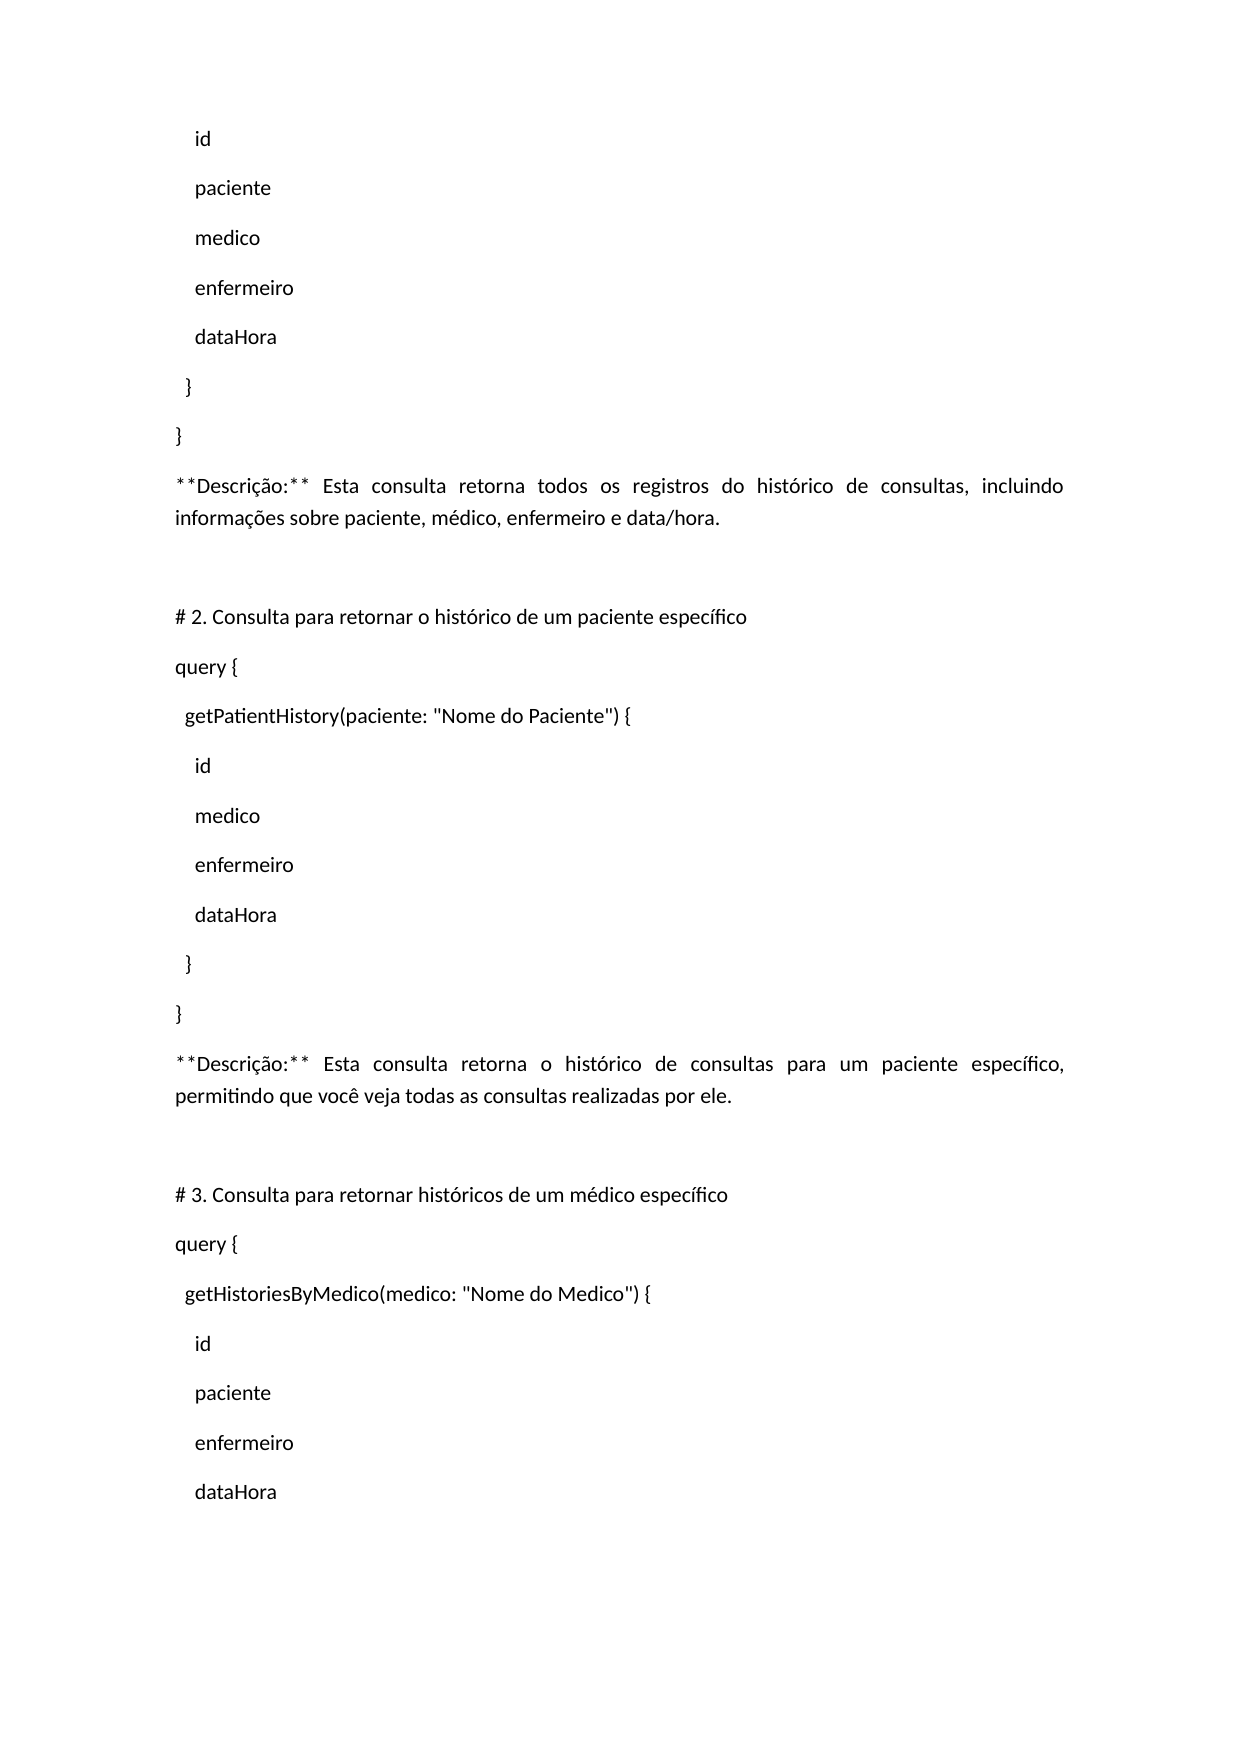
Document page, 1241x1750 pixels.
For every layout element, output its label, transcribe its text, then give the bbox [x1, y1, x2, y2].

list enfermeiro [175, 274, 1065, 300]
list # 3. Consulta para retornar históricos de um médico específico [175, 1181, 1065, 1208]
list paciente [175, 174, 1065, 201]
list } [175, 422, 1065, 449]
list getHistoriesByMedico(medico: "Nome do Medico") { [175, 1280, 1065, 1307]
list medico [175, 802, 1065, 828]
list id [175, 1330, 1065, 1356]
list **Descrição:** Esta consulta retorna o histórico de consultas para um paciente específico, permitindo que você veja todas as consultas realizadas por ele. [175, 1050, 1065, 1108]
list } [175, 1000, 1065, 1027]
list dataHora [175, 1478, 1065, 1505]
list id [175, 752, 1065, 779]
list **Descrição:** Esta consulta retorna todos os registros do histórico de consultas, incluindo informações sobre paciente, médico, enfermeiro e data/hora. [175, 472, 1065, 531]
list # 2. Consulta para retornar o histórico de um paciente específico [175, 603, 1065, 630]
list enfermeiro [175, 851, 1065, 878]
list getPatientHistory(paciente: "Nome do Paciente") { [175, 703, 1065, 729]
list query { [175, 653, 1065, 680]
list query { [175, 1231, 1065, 1257]
list } [175, 373, 1065, 399]
list medico [175, 224, 1065, 251]
list enfermeiro [175, 1429, 1065, 1456]
list id [175, 125, 1065, 152]
list } [175, 951, 1065, 977]
list dataHora [175, 901, 1065, 928]
list dataHora [175, 323, 1065, 350]
list paciente [175, 1379, 1065, 1406]
